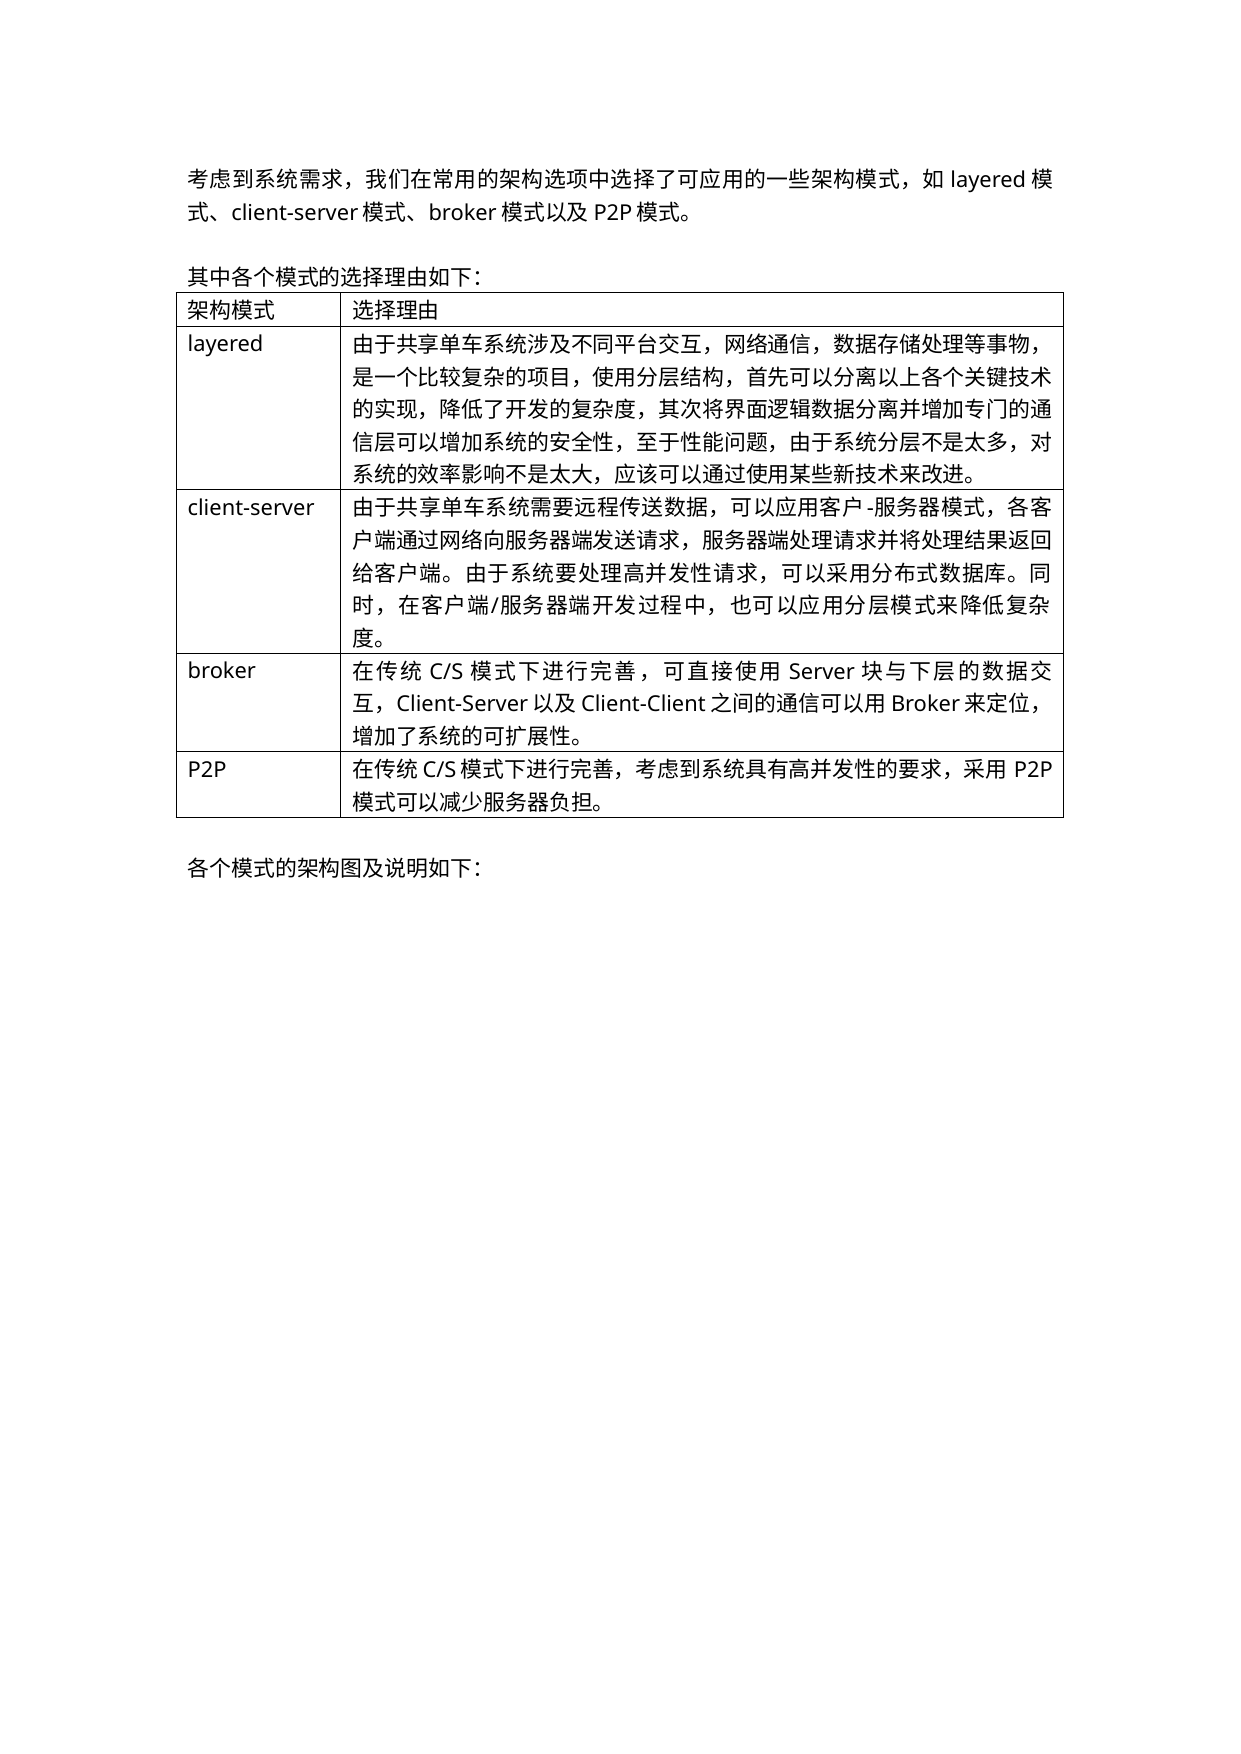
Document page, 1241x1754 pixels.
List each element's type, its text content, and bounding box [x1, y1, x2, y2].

text 其中各个模式的选择理由如下： [187, 259, 1053, 292]
table_header 架构模式 [177, 293, 340, 326]
text 考虑到系统需求，我们在常用的架构选项中选择了可应用的一些架构模式，如layered模式、client-server模式、broker模式以及 P2P模式。 [187, 162, 1053, 227]
text 各个模式的架构图及说明如下： [187, 851, 1053, 883]
table_header 选择理由 [341, 293, 1063, 326]
table_cell P2P [177, 752, 340, 817]
table_cell broker [177, 654, 340, 751]
table_cell 在传统C/S模式下进行完善，考虑到系统具有高并发性的要求，采用P2P模式可以减少服务器负担。 [341, 752, 1063, 817]
table_cell client-server [177, 490, 340, 653]
table_cell layered [177, 327, 340, 489]
table_cell 在传统C/S模式下进行完善，可直接使用Server块与下层的数据交互，Client-Server以及Client-Client之间的通信可以用Broker来定位，增加了系统的可扩展性。 [341, 654, 1063, 751]
table_cell 由于共享单车系统需要远程传送数据，可以应用客户-服务器模式，各客户端通过网络向服务器端发送请求，服务器端处理请求并将处理结果返回给客户端。由于系统要处理高并发性请求，可以采用分布式数据库。同时，在客户端/服务器端开发过程中，也可以应用分层模式来降低复杂度。 [341, 490, 1063, 653]
table_cell 由于共享单车系统涉及不同平台交互，网络通信，数据存储处理等事物，是一个比较复杂的项目，使用分层结构，首先可以分离以上各个关键技术的实现，降低了开发的复杂度，其次将界面逻辑数据分离并增加专门的通信层可以增加系统的安全性，至于性能问题，由于系统分层不是太多，对系统的效率影响不是太大，应该可以通过使用某些新技术来改进。 [341, 327, 1063, 489]
